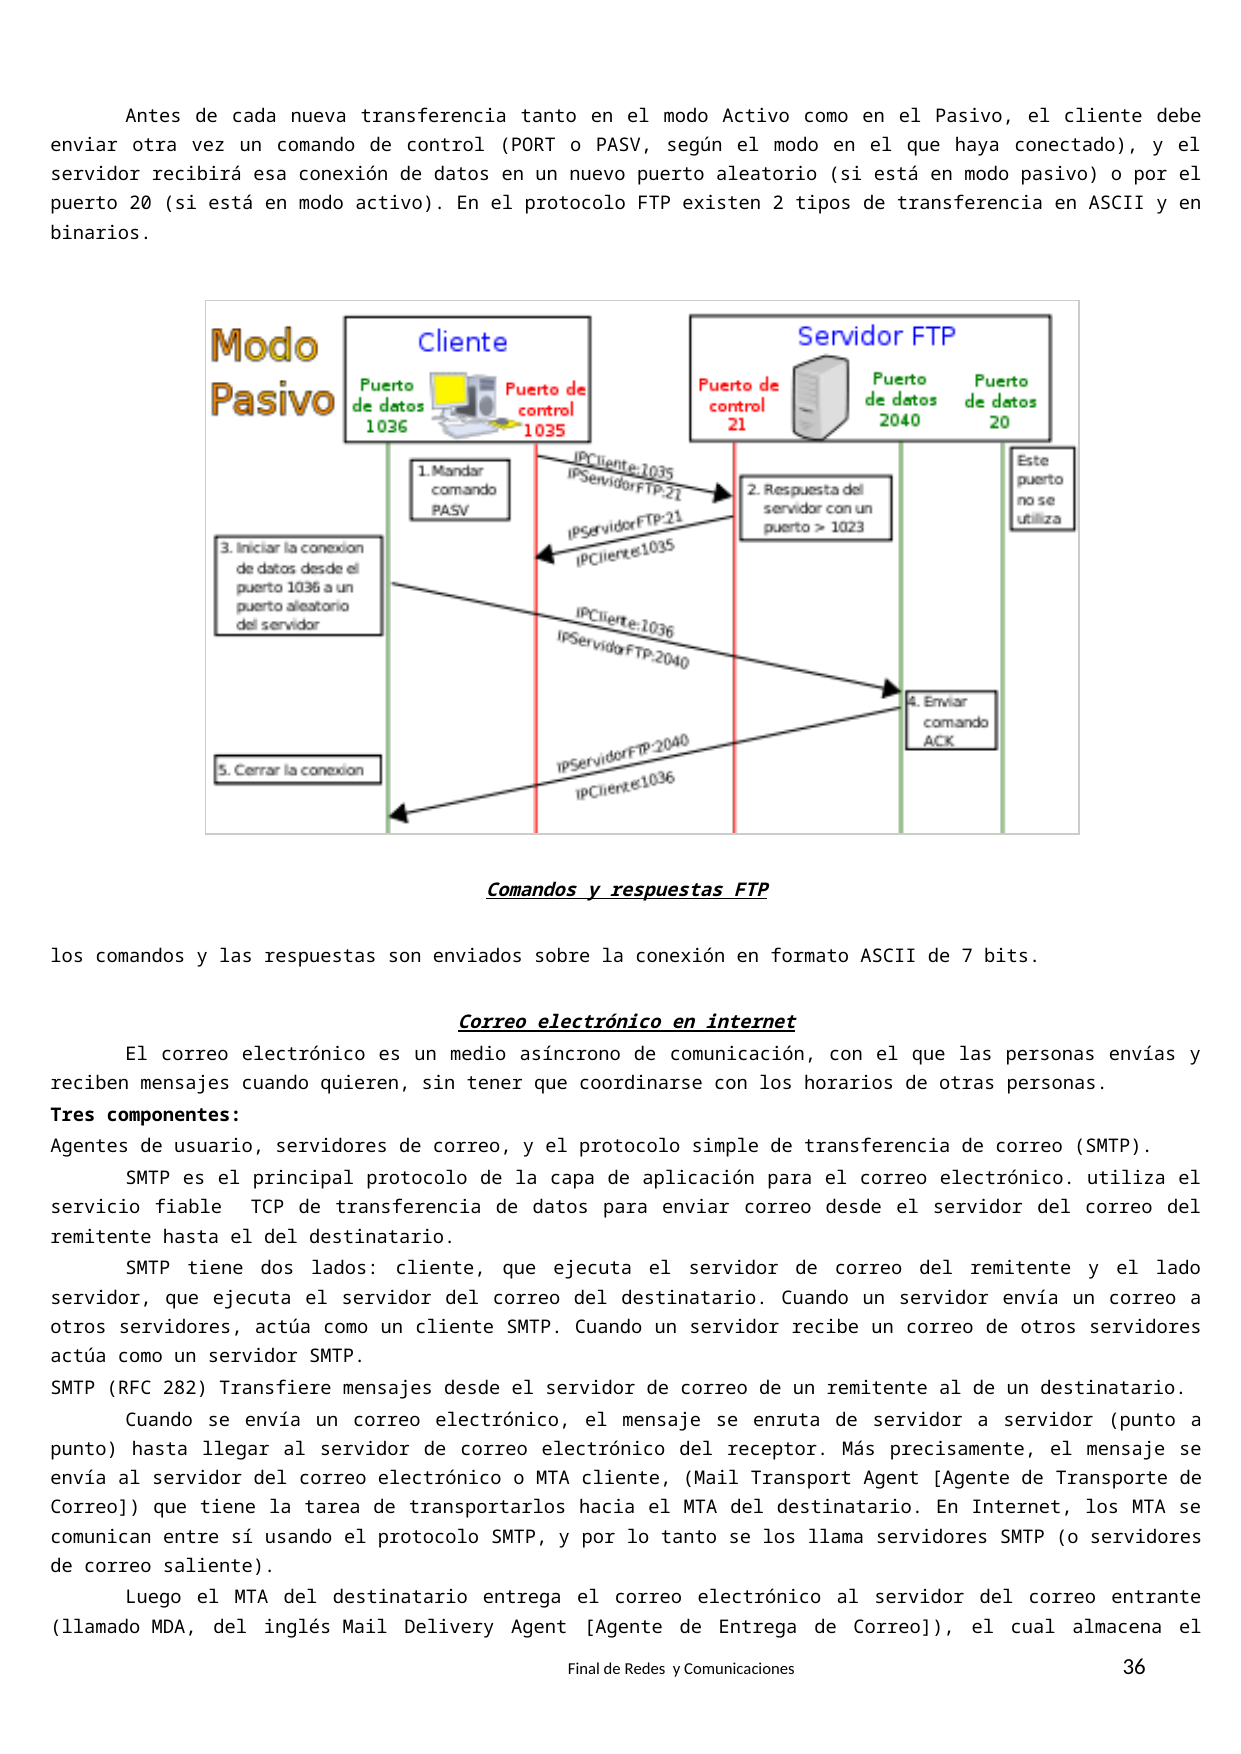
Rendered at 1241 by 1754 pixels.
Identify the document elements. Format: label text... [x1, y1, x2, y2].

text Correo electrónico en internet [50, 1008, 1202, 1034]
text SMTP tiene dos lados: cliente, que ejecuta el servidor de correo del remitente y el lado servidor, que ejecuta el servidor del correo del destinatario. Cuando un servidor envía un correo a otros servidores, actúa como un cliente SMTP. Cuando un servidor recibe un correo de otros servidores actúa como un servidor SMTP. [50, 1255, 1202, 1368]
picture [206, 301, 1078, 833]
text El correo electrónico es un medio asíncrono de comunicación, con el que las personas envías y reciben mensajes cuando quieren, sin tener que coordinarse con los horarios de otras personas. [50, 1040, 1202, 1095]
text Tres componentes: [50, 1101, 1202, 1127]
text los comandos y las respuestas son enviados sobre la conexión en formato ASCII de 7 bits. [50, 942, 1202, 968]
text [50, 1584, 1202, 1639]
text Agentes de usuario, servidores de correo, y el protocolo simple de transferencia de correo (SMTP). [50, 1133, 1202, 1158]
text SMTP es el principal protocolo de la capa de aplicación para el correo electrónico. utiliza el servicio fiable TCP de transferencia de datos para enviar correo desde el servidor del correo del remitente hasta el del destinatario. [50, 1164, 1202, 1248]
text SMTP (RFC 282) Transfiere mensajes desde el servidor de correo de un remitente al de un destinatario. [50, 1374, 1202, 1400]
text Antes de cada nueva transferencia tanto en el modo Activo como en el Pasivo, el cliente debe enviar otra vez un comando de control (PORT o PASV, según el modo en el que haya conectado), y el servidor recibirá esa conexión de datos en un nuevo puerto aleatorio (si está en modo pasivo) o por el puerto 20 (si está en modo activo). En el protocolo FTP existen 2 tipos de transferencia en ASCII y en binarios. [50, 102, 1202, 244]
text Comandos y respuestas FTP [50, 876, 1202, 902]
text Cuando se envía un correo electrónico, el mensaje se enruta de servidor a servidor (punto a punto) hasta llegar al servidor de correo electrónico del receptor. Más precisamente, el mensaje se envía al servidor del correo electrónico o MTA cliente, (Mail Transport Agent [Agente de Transporte de Correo]) que tiene la tarea de transportarlos hacia el MTA del destinatario. En Internet, los MTA se comunican entre sí usando el protocolo SMTP, y por lo tanto se los llama servidores SMTP (o servidores de correo saliente). [50, 1406, 1202, 1578]
